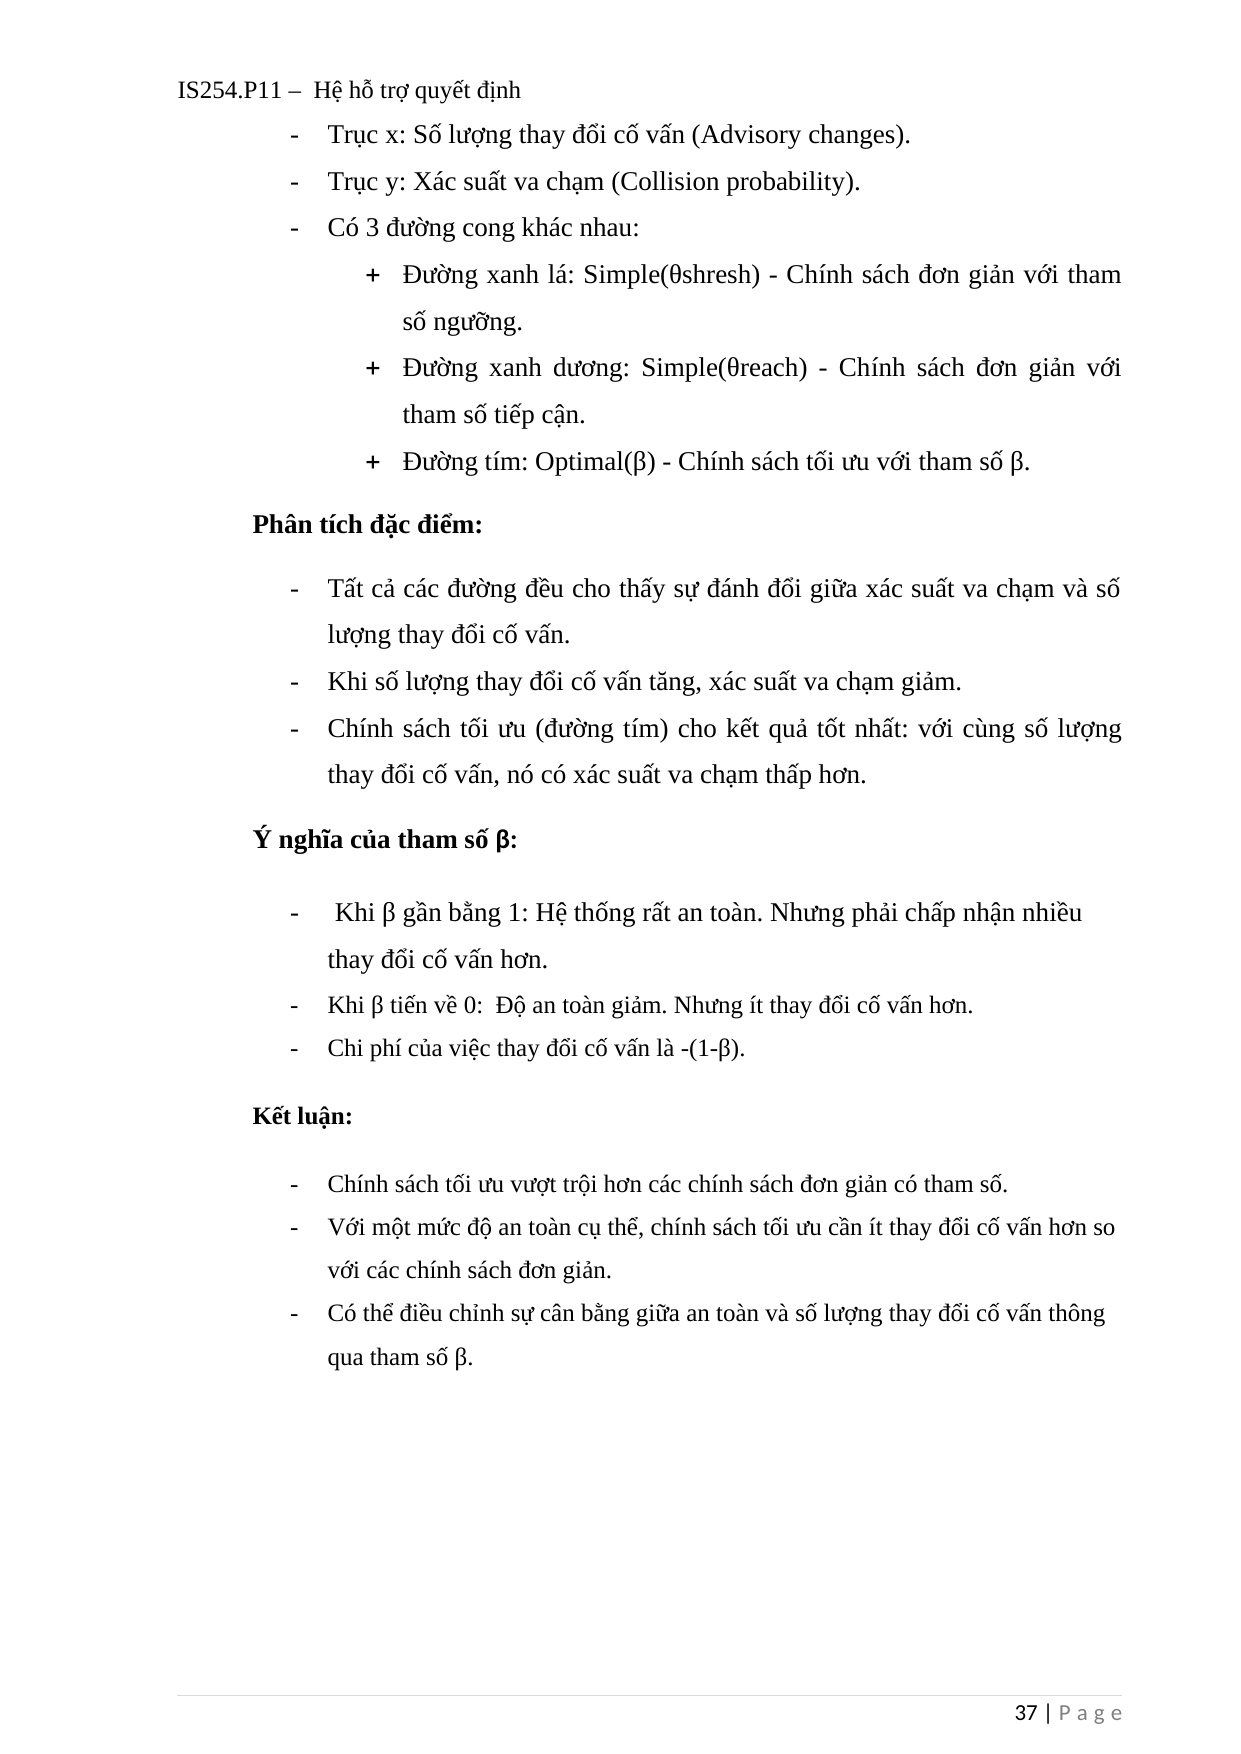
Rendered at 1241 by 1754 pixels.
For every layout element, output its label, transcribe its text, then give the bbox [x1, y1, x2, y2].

list Chi phí của việc thay đổi cố vấn là -(1-β). [290, 1033, 1122, 1062]
text Ý nghĩa của tham số β: [177, 822, 1122, 855]
list Chính sách tối ưu (đường tím) cho kết quả tốt nhất: với cùng số lượng thay đổi cố vấn, nó có xác suất va chạm thấp hơn. [290, 712, 1122, 790]
text Phân tích đặc điểm: [177, 508, 1122, 540]
list Khi số lượng thay đổi cố vấn tăng, xác suất va chạm giảm. [290, 665, 1122, 696]
list Trục x: Số lượng thay đổi cố vấn (Advisory changes). [290, 118, 1122, 149]
list Khi β gần bằng 1: Hệ thống rất an toàn. Nhưng phải chấp nhận nhiều thay đổi cố vấn hơn. [290, 896, 1122, 974]
list Đường xanh lá: Simple(θshresh) - Chính sách đơn giản với tham số ngưỡng. [365, 258, 1122, 336]
list Có thể điều chỉnh sự cân bằng giữa an toàn và số lượng thay đổi cố vấn thông qua tham số β. [290, 1348, 1122, 1420]
list Tất cả các đường đều cho thấy sự đánh đổi giữa xác suất va chạm và số lượng thay đổi cố vấn. [290, 572, 1122, 650]
list Chính sách tối ưu vượt trội hơn các chính sách đơn giản có tham số. [290, 1169, 1122, 1198]
list Trục y: Xác suất va chạm (Collision probability). [290, 165, 1122, 196]
text Kết luận: [177, 1101, 1122, 1130]
list Có 3 đường cong khác nhau: [290, 211, 1122, 243]
list Đường xanh dương: Simple(θreach) - Chính sách đơn giản với tham số tiếp cận. [365, 352, 1122, 429]
list Khi β tiến về 0: Độ an toàn giảm. Nhưng ít thay đổi cố vấn hơn. [290, 990, 1122, 1018]
list Với một mức độ an toàn cụ thể, chính sách tối ưu cần ít thay đổi cố vấn hơn so với các chính sách đơn giản. [290, 1237, 1122, 1309]
list Đường tím: Optimal(β) - Chính sách tối ưu với tham số β. [365, 445, 1122, 476]
